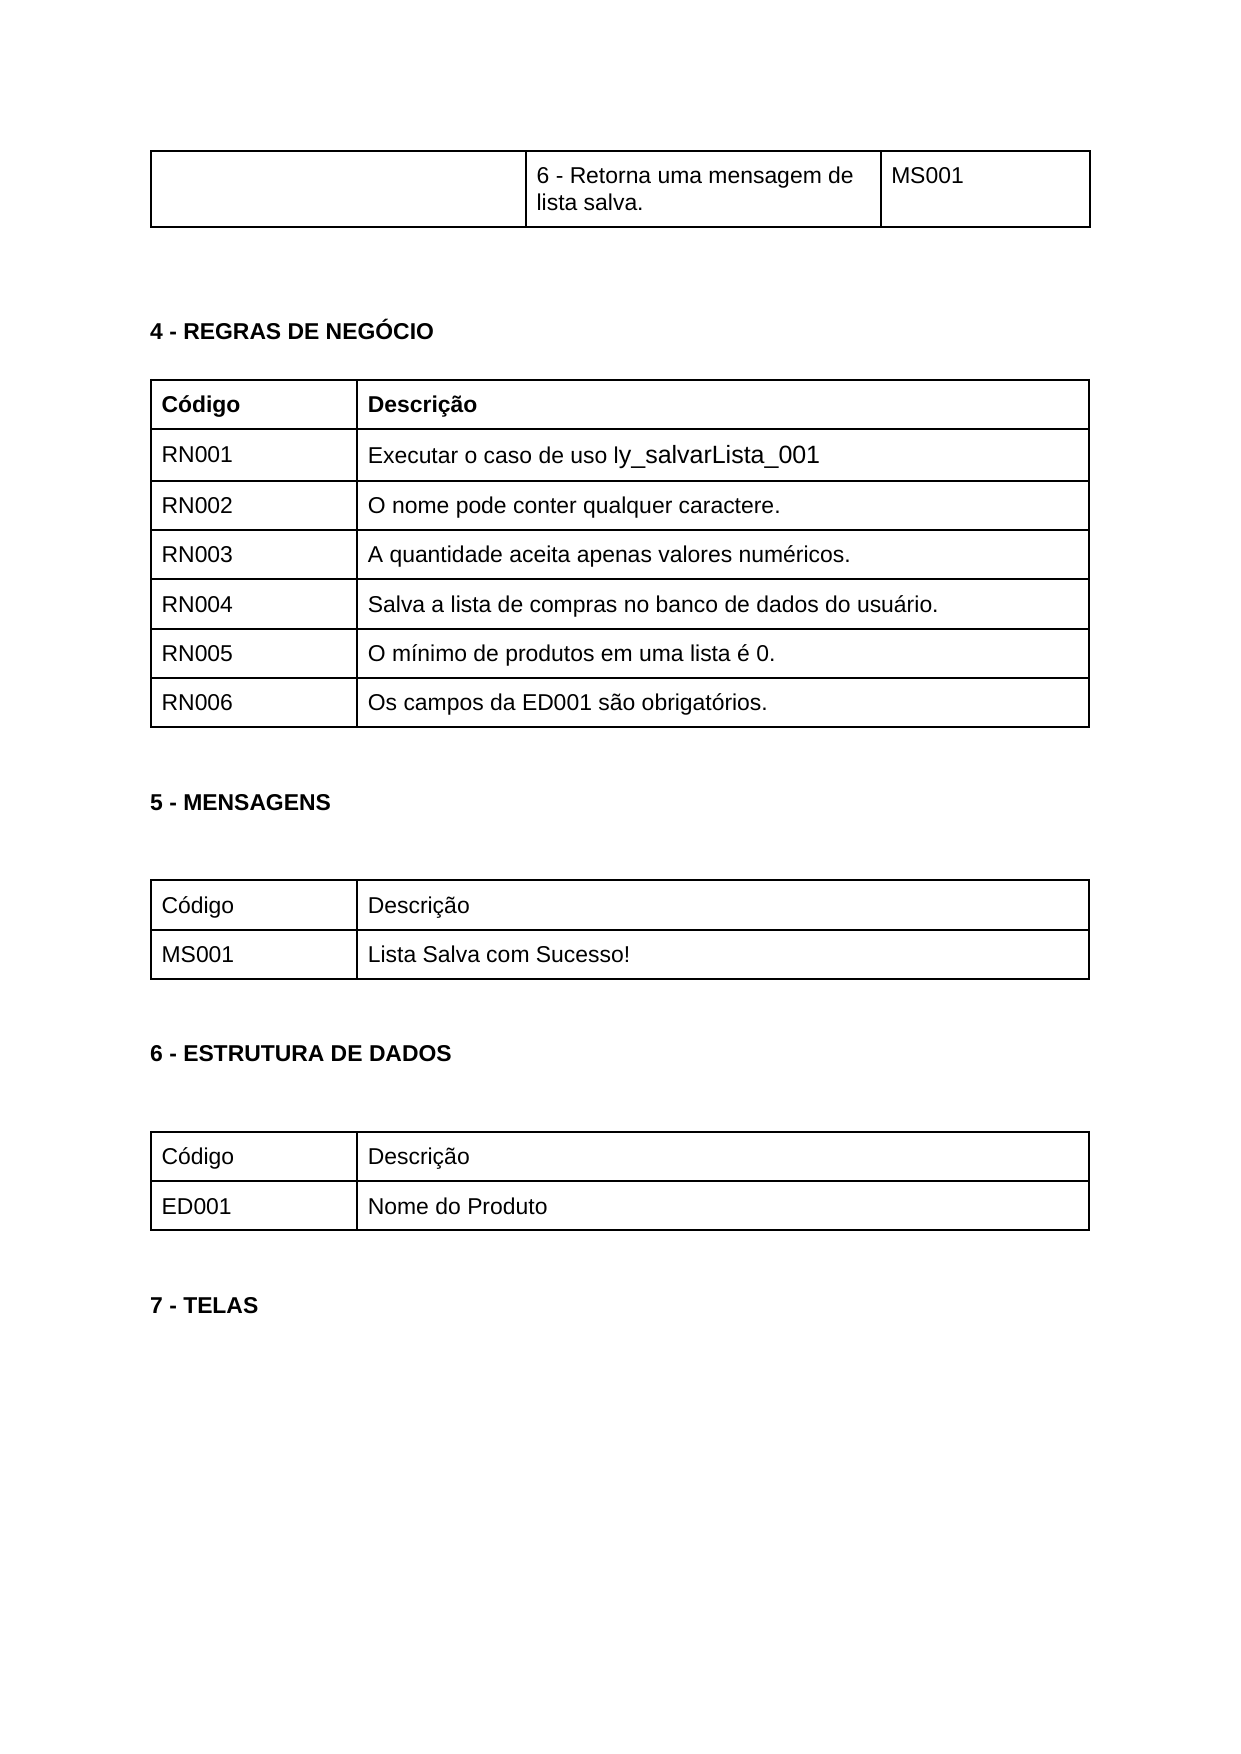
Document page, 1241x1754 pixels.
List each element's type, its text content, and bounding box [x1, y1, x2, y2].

table_header Descrição [358, 881, 1088, 928]
text 6 - ESTRUTURA DE DADOS [150, 1040, 1090, 1067]
table_header Código [152, 881, 356, 928]
table_cell O nome pode conter qualquer caractere. [358, 482, 1088, 529]
table_cell RN006 [152, 679, 356, 726]
table_header Código [152, 1133, 356, 1180]
table_cell [152, 152, 525, 226]
table_cell ED001 [152, 1182, 356, 1229]
table_cell RN001 [152, 430, 356, 480]
table_cell 6 - Retorna uma mensagem de lista salva. [527, 152, 880, 226]
table_cell RN004 [152, 580, 356, 627]
text 4 - REGRAS DE NEGÓCIO [150, 318, 1090, 345]
table_cell MS001 [152, 931, 356, 978]
table_cell O mínimo de produtos em uma lista é 0. [358, 630, 1088, 677]
table_cell Os campos da ED001 são obrigatórios. [358, 679, 1088, 726]
table_cell RN003 [152, 531, 356, 578]
table_cell RN005 [152, 630, 356, 677]
table_header Código [152, 381, 356, 428]
table_header Descrição [358, 381, 1088, 428]
table_cell Nome do Produto [358, 1182, 1088, 1229]
table_header Descrição [358, 1133, 1088, 1180]
table_cell RN002 [152, 482, 356, 529]
table_cell A quantidade aceita apenas valores numéricos. [358, 531, 1088, 578]
text 5 - MENSAGENS [150, 788, 1090, 815]
table_cell MS001 [882, 152, 1089, 226]
text 7 - TELAS [150, 1292, 1090, 1318]
table_cell Salva a lista de compras no banco de dados do usuário. [358, 580, 1088, 627]
table_cell Lista Salva com Sucesso! [358, 931, 1088, 978]
table_cell Executar o caso de uso ly_salvarLista_001 [358, 430, 1088, 480]
